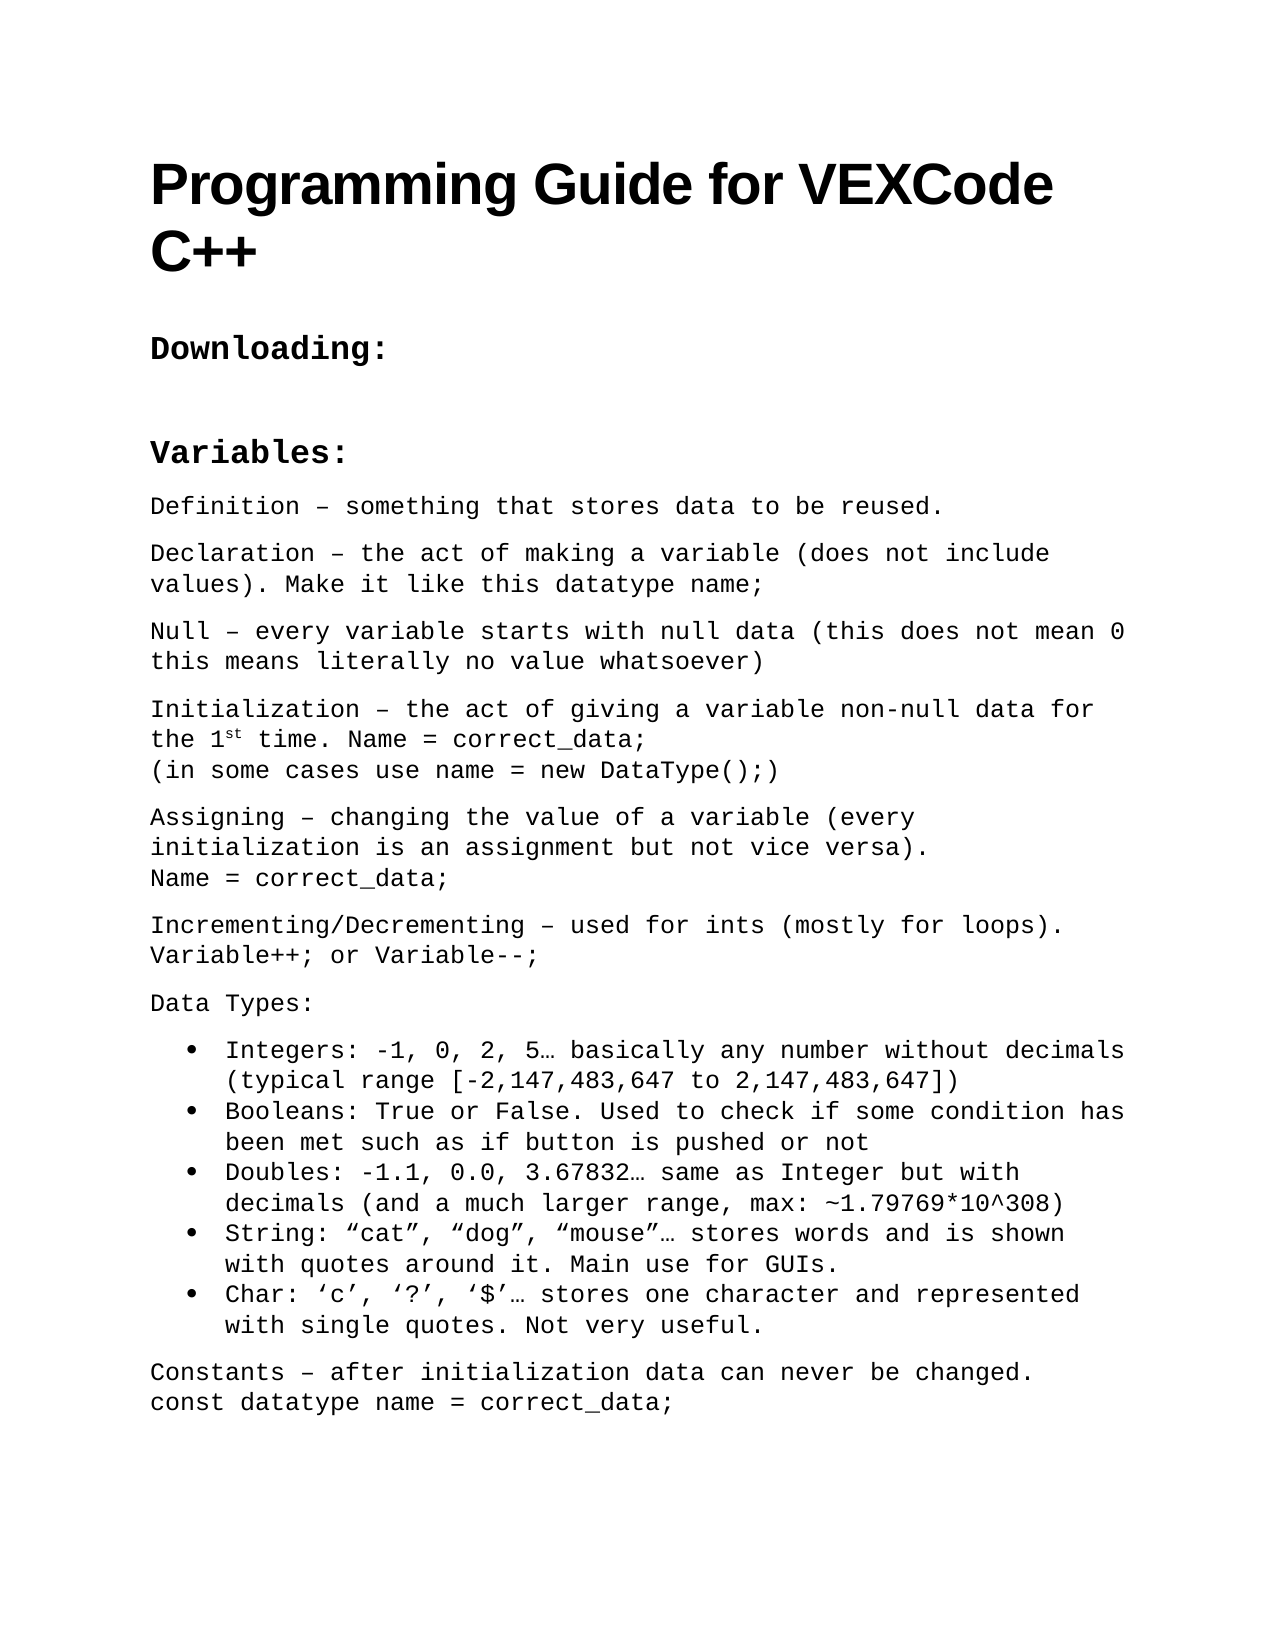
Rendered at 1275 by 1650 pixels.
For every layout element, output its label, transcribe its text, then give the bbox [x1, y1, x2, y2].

list Char: ‘c’, ‘?’, ‘$’… stores one character and represented with single quotes. Not very useful. [187, 1282, 1125, 1341]
text Definition – something that stores data to be reused. [150, 493, 1125, 522]
title Programming Guide for VEXCode C++ [150, 150, 1125, 284]
list Doubles: -1.1, 0.0, 3.67832… same as Integer but with decimals (and a much larger range, max: ~1.79769*10^308) [187, 1159, 1125, 1218]
text Assigning – changing the value of a variable (every initialization is an assignment but not vice versa). [150, 804, 1125, 863]
text Null – every variable starts with null data (this does not mean 0 this means literally no value whatsoever) [150, 618, 1125, 677]
text Incrementing/Decrementing – used for ints (mostly for loops). Variable++; or Variable--; [150, 913, 1125, 971]
text Declaration – the act of making a variable (does not include values). Make it like this datatype name; [150, 541, 1125, 599]
text Downloading: [150, 331, 1125, 369]
text Initialization – the act of giving a variable non-null data for the 1st time. Name = correct_data; [150, 696, 1125, 755]
text Name = correct_data; [150, 865, 1125, 894]
list String: “cat”, “dog”, “mouse”… stores words and is shown with quotes around it. Main use for GUIs. [187, 1221, 1125, 1279]
text Constants – after initialization data can never be changed. [150, 1359, 1125, 1388]
list Integers: -1, 0, 2, 5… basically any number without decimals (typical range [-2,147,483,647 to 2,147,483,647]) [187, 1037, 1125, 1096]
text const datatype name = correct_data; [150, 1390, 1125, 1418]
list Booleans: True or False. Used to check if some condition has been met such as if button is pushed or not [187, 1098, 1125, 1157]
text Data Types: [150, 990, 1125, 1019]
text (in some cases use name = new DataType();) [150, 757, 1125, 786]
text Variables: [150, 436, 1125, 474]
